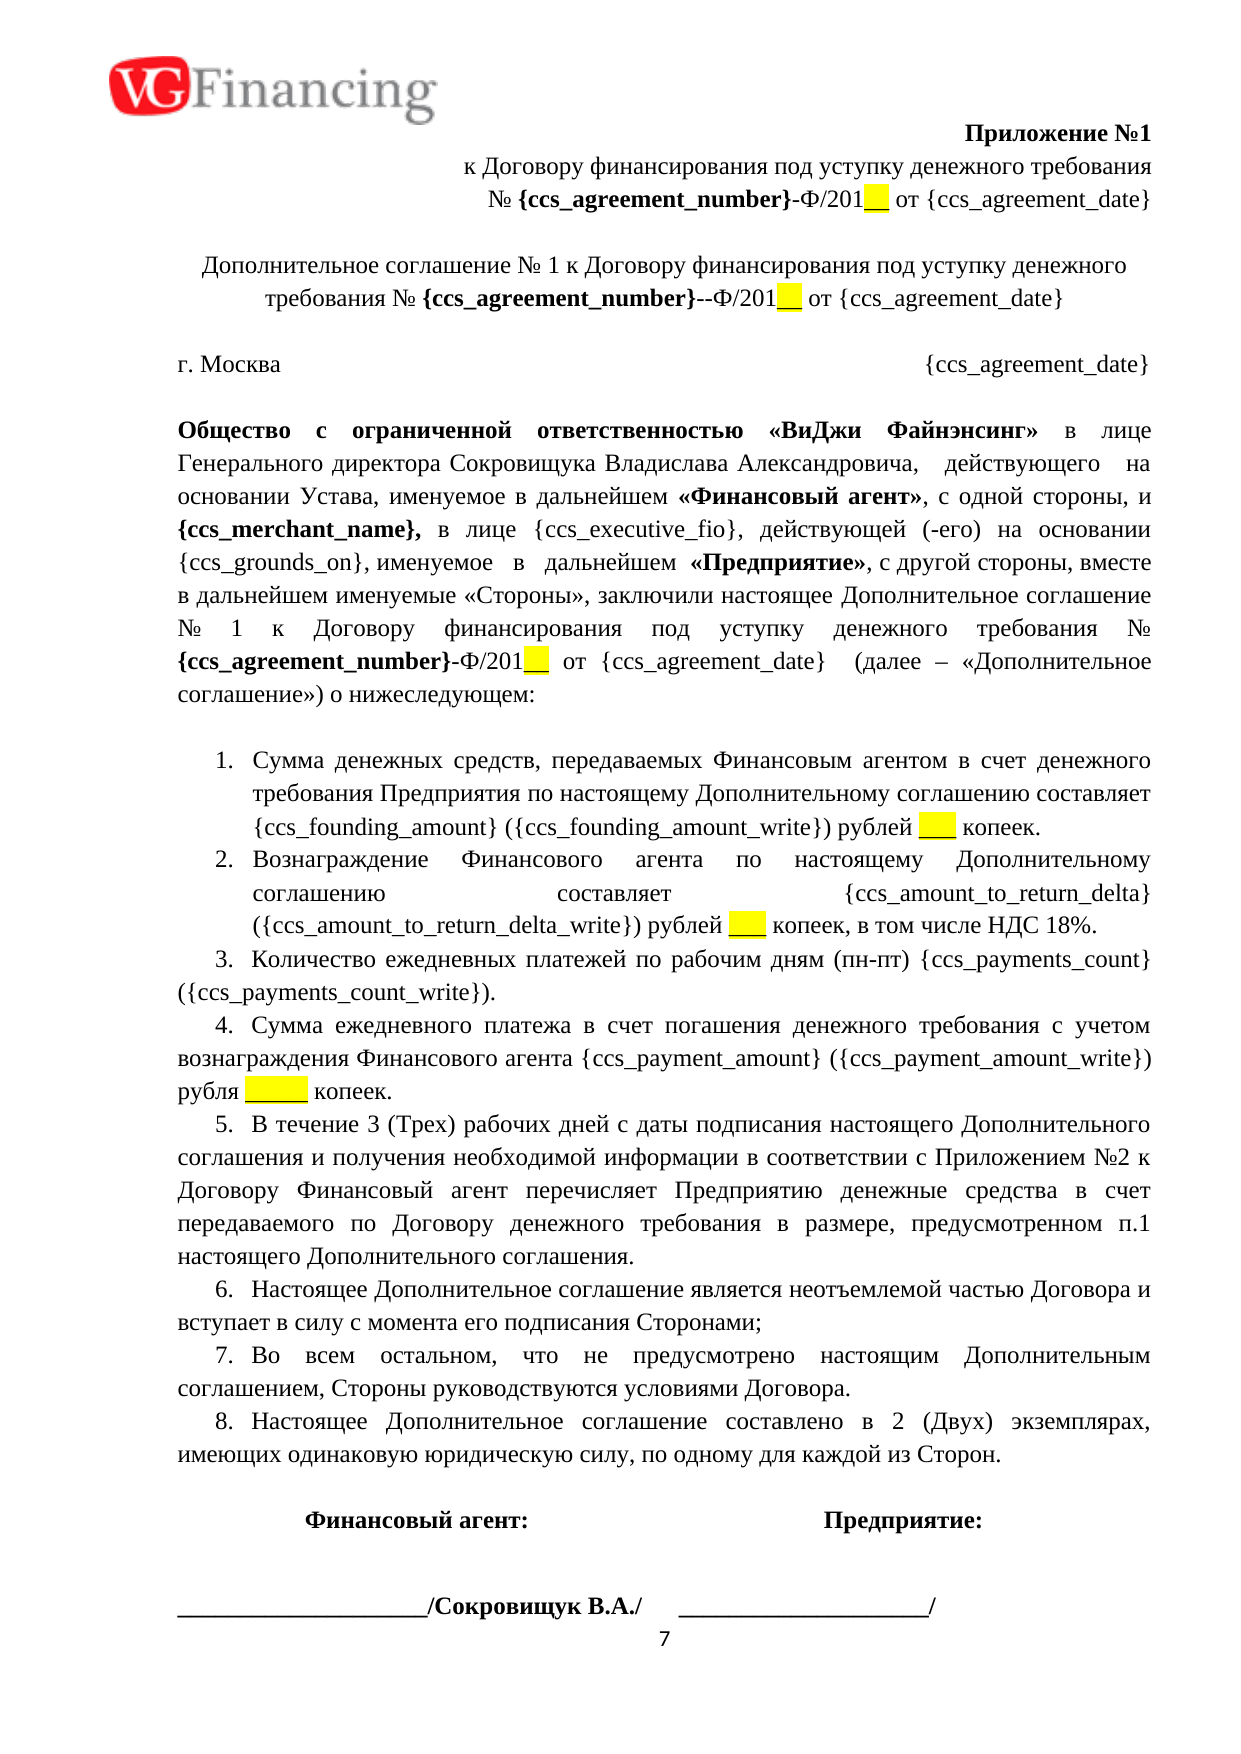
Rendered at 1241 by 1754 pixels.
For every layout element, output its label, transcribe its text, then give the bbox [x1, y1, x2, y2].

text г. Москва {ccs_agreement_date} [177, 349, 1152, 378]
picture [109, 56, 438, 125]
list Сумма ежедневного платежа в счет погашения денежного требования с учетом вознаграждения Финансового агента {ccs_payment_amount} ({ccs_payment_amount_write}) рубля _____ копеек. [177, 1010, 1152, 1104]
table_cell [668, 1534, 1139, 1620]
text Приложение №1 [177, 118, 1152, 147]
list Количество ежедневных платежей по рабочим дням (пн-пт) {ccs_payments_count} ({ccs_payments_count_write}). [177, 944, 1152, 1005]
text к Договору финансирования под уступку денежного требования [177, 151, 1152, 180]
text Общество с ограниченной ответственностью «ВиДжи Файнэнсинг» в лице Генерального директора Сокровищука Владислава Александровича, действующего на основании Устава, именуемое в дальнейшем «Финансовый агент», с одной стороны, и {ccs_merchant_name}, в лице {ccs_executive_fio}, действующей (-его) на основании {ccs_grounds_on}, именуемое в дальнейшем «Предприятие», с другой стороны, вместе в дальнейшем именуемые «Стороны», заключили настоящее Дополнительное соглашение № 1 к Договору финансирования под уступку денежного требования № {ccs_agreement_number}-Ф/201__ от {ccs_agreement_date} (далее – «Дополнительное соглашение») о нижеследующем: [177, 415, 1152, 708]
text Дополнительное соглашение № 1 к Договору финансирования под уступку денежного требования № {ccs_agreement_number}--Ф/201__ от {ccs_agreement_date} [177, 250, 1152, 312]
list Сумма денежных средств, передаваемых Финансовым агентом в счет денежного требования Предприятия по настоящему Дополнительному соглашению составляет {ccs_founding_amount} ({ccs_founding_amount_write}) рублей ___ копеек. [215, 746, 1152, 840]
list В течение 3 (Трех) рабочих дней с даты подписания настоящего Дополнительного соглашения и получения необходимой информации в соответствии с Приложением №2 к Договору Финансовый агент перечисляет Предприятию денежные средства в счет передаваемого по Договору денежного требования в размере, предусмотренном п.1 настоящего Дополнительного соглашения. [177, 1109, 1152, 1269]
list Вознаграждение Финансового агента по настоящему Дополнительному соглашению составляет {ccs_amount_to_return_delta} ({ccs_amount_to_return_delta_write}) рублей ___ копеек, в том числе НДС 18%. [215, 844, 1152, 939]
text № {ccs_agreement_number}-Ф/201__ от {ccs_agreement_date} [889, 184, 1152, 213]
list Настоящее Дополнительное соглашение является неотъемлемой частью Договора и вступает в силу с момента его подписания Сторонами; [177, 1274, 1152, 1336]
text № {ccs_agreement_number}-Ф/201__ от {ccs_agreement_date} [177, 184, 864, 213]
list Во всем остальном, что не предусмотрено настоящим Дополнительным соглашением, Стороны руководствуются условиями Договора. [177, 1340, 1152, 1402]
list Настоящее Дополнительное соглашение составлено в 2 (Двух) экземплярах, имеющих одинаковую юридическую силу, по одному для каждой из Сторон. [177, 1406, 1152, 1468]
table_header Финансовый агент: [166, 1505, 667, 1534]
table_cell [166, 1534, 667, 1620]
table_header Предприятие: [668, 1505, 1139, 1534]
